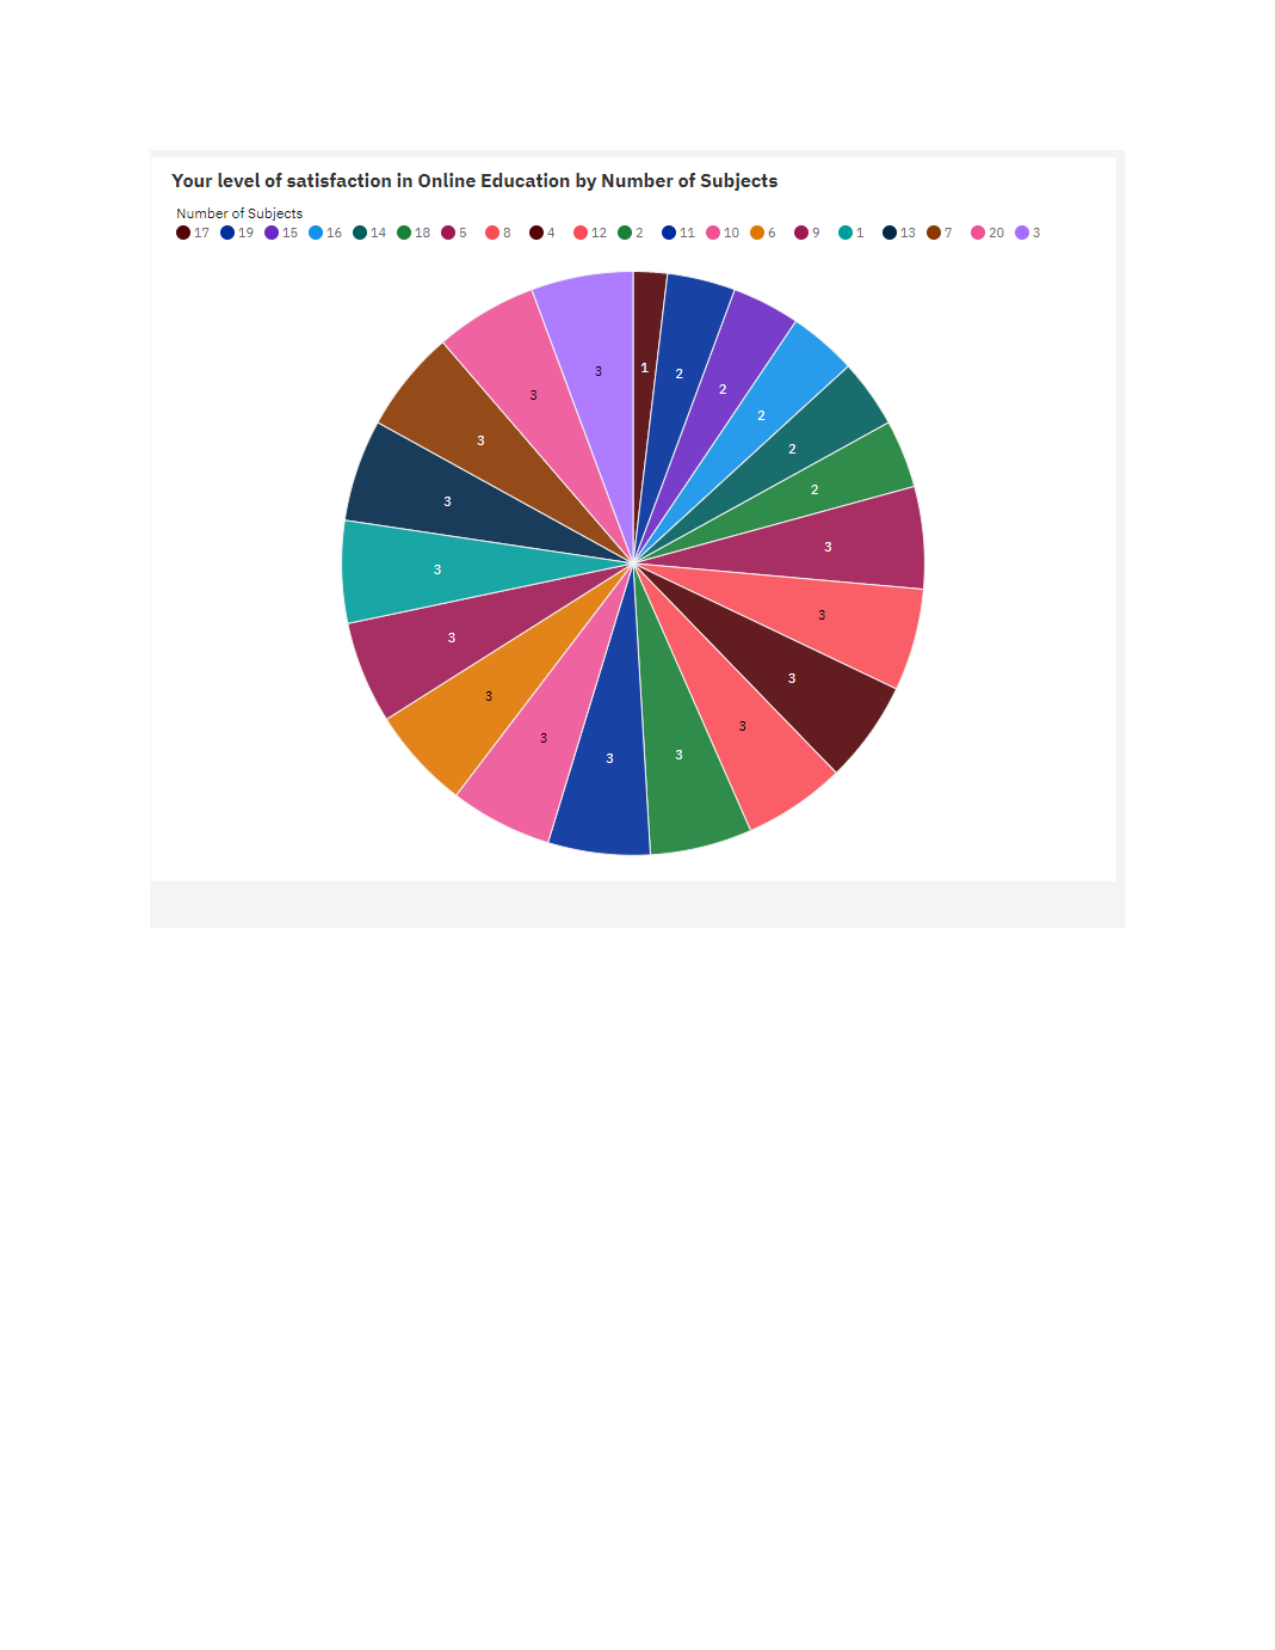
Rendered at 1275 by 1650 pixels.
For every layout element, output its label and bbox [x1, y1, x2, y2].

picture [150, 150, 1125, 928]
